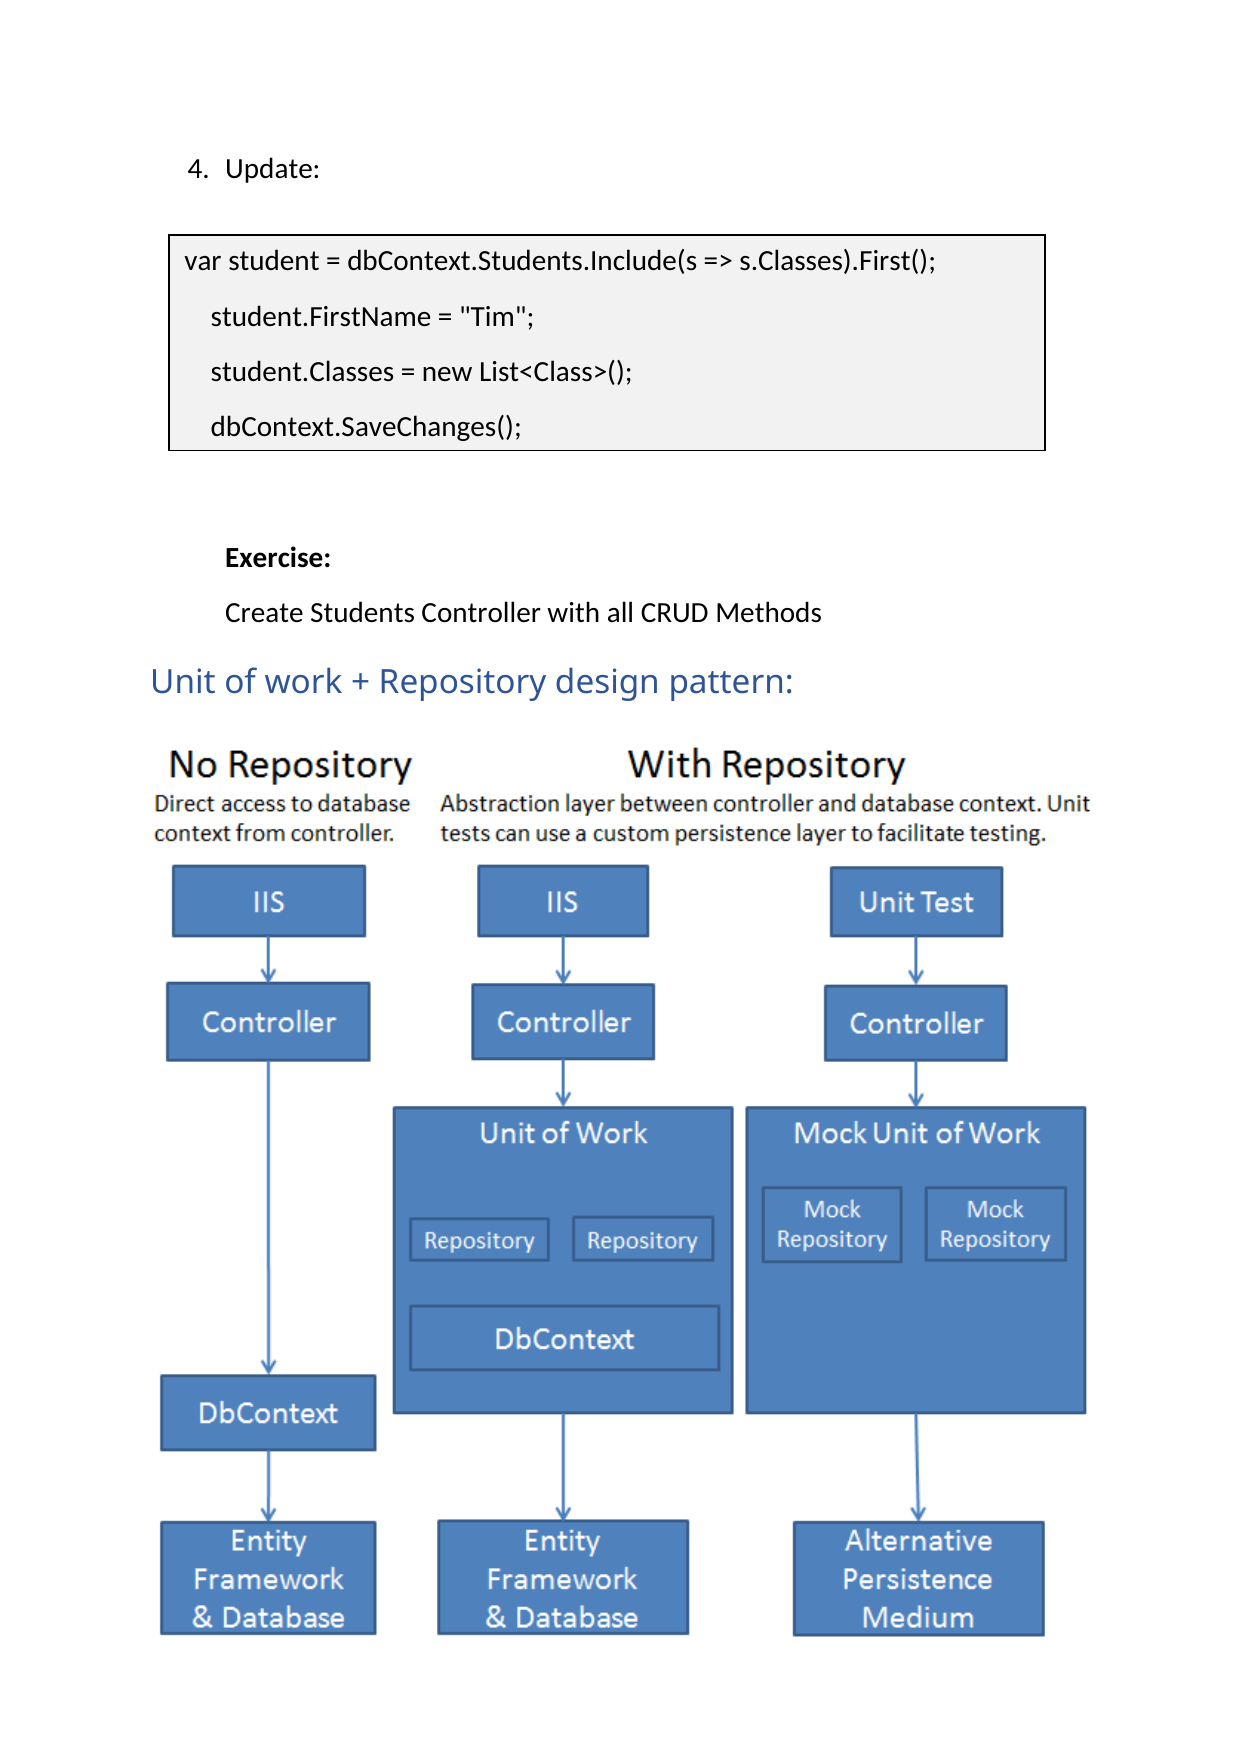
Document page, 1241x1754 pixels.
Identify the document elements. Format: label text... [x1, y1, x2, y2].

text Create Students Controller with all CRUD Methods [225, 594, 1090, 630]
picture [150, 742, 1091, 1653]
list Update: [187, 150, 1090, 186]
subtitle Unit of work + Repository design pattern: [150, 658, 1090, 703]
text Exercise: [225, 539, 1090, 575]
